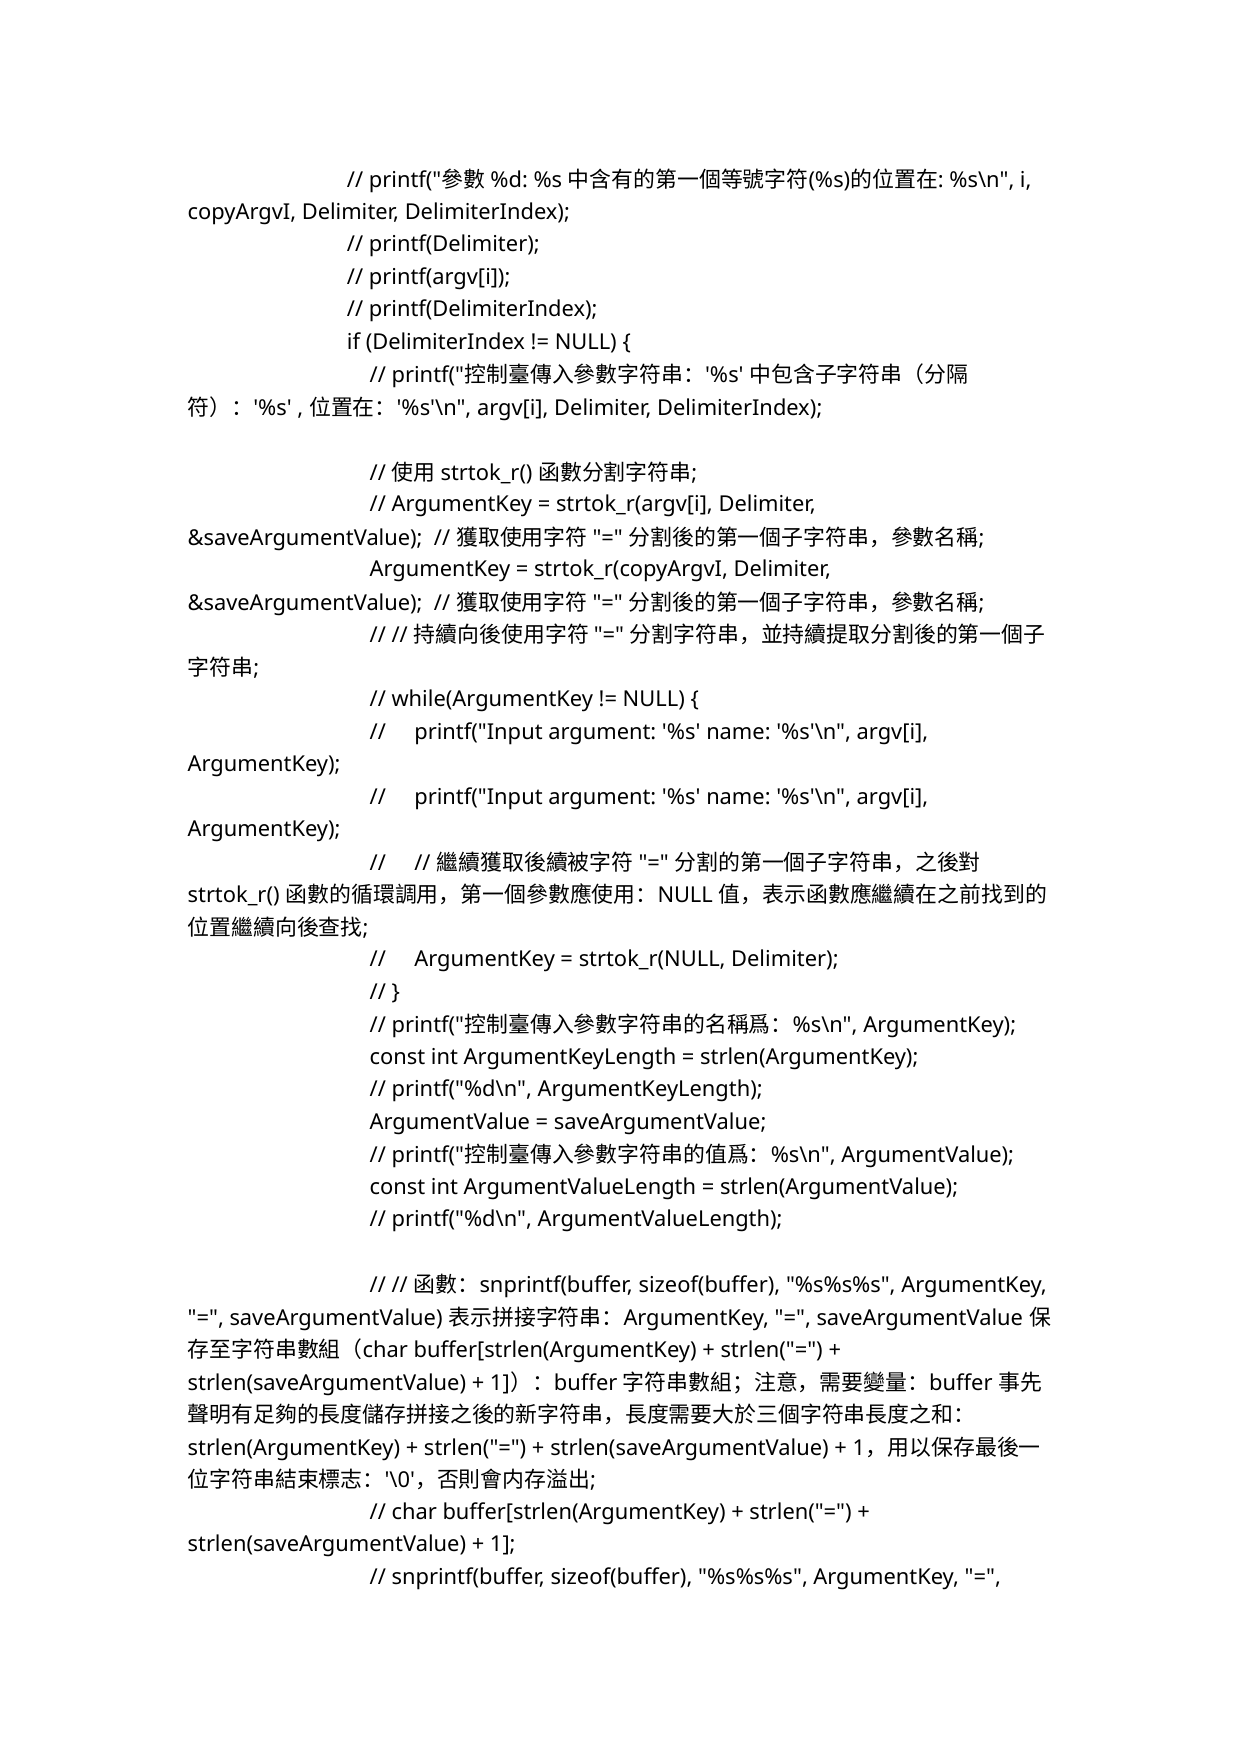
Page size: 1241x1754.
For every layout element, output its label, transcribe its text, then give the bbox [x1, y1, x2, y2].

text // // 持續向後使用字符 "=" 分割字符串，並持續提取分割後的第一個子字符串; [187, 617, 1053, 682]
text // printf("控制臺傳入參數字符串的值爲：%s\n", ArgumentValue); [187, 1137, 1053, 1169]
text // printf(DelimiterIndex); [187, 292, 1053, 324]
text // printf("控制臺傳入參數字符串的名稱爲：%s\n", ArgumentKey); [187, 1007, 1053, 1039]
text // printf("%d\n", ArgumentValueLength); [187, 1202, 1053, 1234]
text // printf("Input argument: '%s' name: '%s'\n", argv[i], ArgumentKey); [187, 714, 1053, 779]
text ArgumentKey = strtok_r(copyArgvI, Delimiter, &saveArgumentValue); // 獲取使用字符 "=" 分割後的第一個子字符串，參數名稱; [187, 552, 1053, 617]
text // } [187, 974, 1053, 1007]
text // char buffer[strlen(ArgumentKey) + strlen("=") + strlen(saveArgumentValue) + 1]; [187, 1494, 1053, 1559]
text // 使用 strtok_r() 函數分割字符串; [187, 454, 1053, 487]
text const int ArgumentValueLength = strlen(ArgumentValue); [187, 1169, 1053, 1202]
text ArgumentValue = saveArgumentValue; [187, 1104, 1053, 1137]
text // printf("Input argument: '%s' name: '%s'\n", argv[i], ArgumentKey); [187, 779, 1053, 844]
text // // 函數：snprintf(buffer, sizeof(buffer), "%s%s%s", ArgumentKey, "=", saveArgumentValue) 表示拼接字符串：ArgumentKey, "=", saveArgumentValue 保存至字符串數組（char buffer[strlen(ArgumentKey) + strlen("=") + strlen(saveArgumentValue) + 1]）：buffer 字符串數組；注意，需要變量：buffer 事先聲明有足夠的長度儲存拼接之後的新字符串，長度需要大於三個字符串長度之和：strlen(ArgumentKey) + strlen("=") + strlen(saveArgumentValue) + 1，用以保存最後一位字符串結束標志：'\0'，否則會内存溢出; [187, 1267, 1053, 1494]
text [187, 1559, 1053, 1592]
text // printf(argv[i]); [187, 259, 1053, 292]
text if (DelimiterIndex != NULL) { [187, 324, 1053, 357]
text // printf("控制臺傳入參數字符串：'%s' 中包含子字符串（分隔符）：'%s' , 位置在：'%s'\n", argv[i], Delimiter, DelimiterIndex); [187, 357, 1053, 422]
text // ArgumentKey = strtok_r(NULL, Delimiter); [187, 942, 1053, 974]
text // ArgumentKey = strtok_r(argv[i], Delimiter, &saveArgumentValue); // 獲取使用字符 "=" 分割後的第一個子字符串，參數名稱; [187, 487, 1053, 552]
text // printf("參數 %d: %s 中含有的第一個等號字符(%s)的位置在: %s\n", i, copyArgvI, Delimiter, DelimiterIndex); [187, 162, 1053, 227]
text // printf("%d\n", ArgumentKeyLength); [187, 1072, 1053, 1104]
text const int ArgumentKeyLength = strlen(ArgumentKey); [187, 1039, 1053, 1072]
text // // 繼續獲取後續被字符 "=" 分割的第一個子字符串，之後對 strtok_r() 函數的循環調用，第一個參數應使用：NULL 值，表示函數應繼續在之前找到的位置繼續向後查找; [187, 844, 1053, 942]
text // while(ArgumentKey != NULL) { [187, 682, 1053, 714]
text // printf(Delimiter); [187, 227, 1053, 259]
